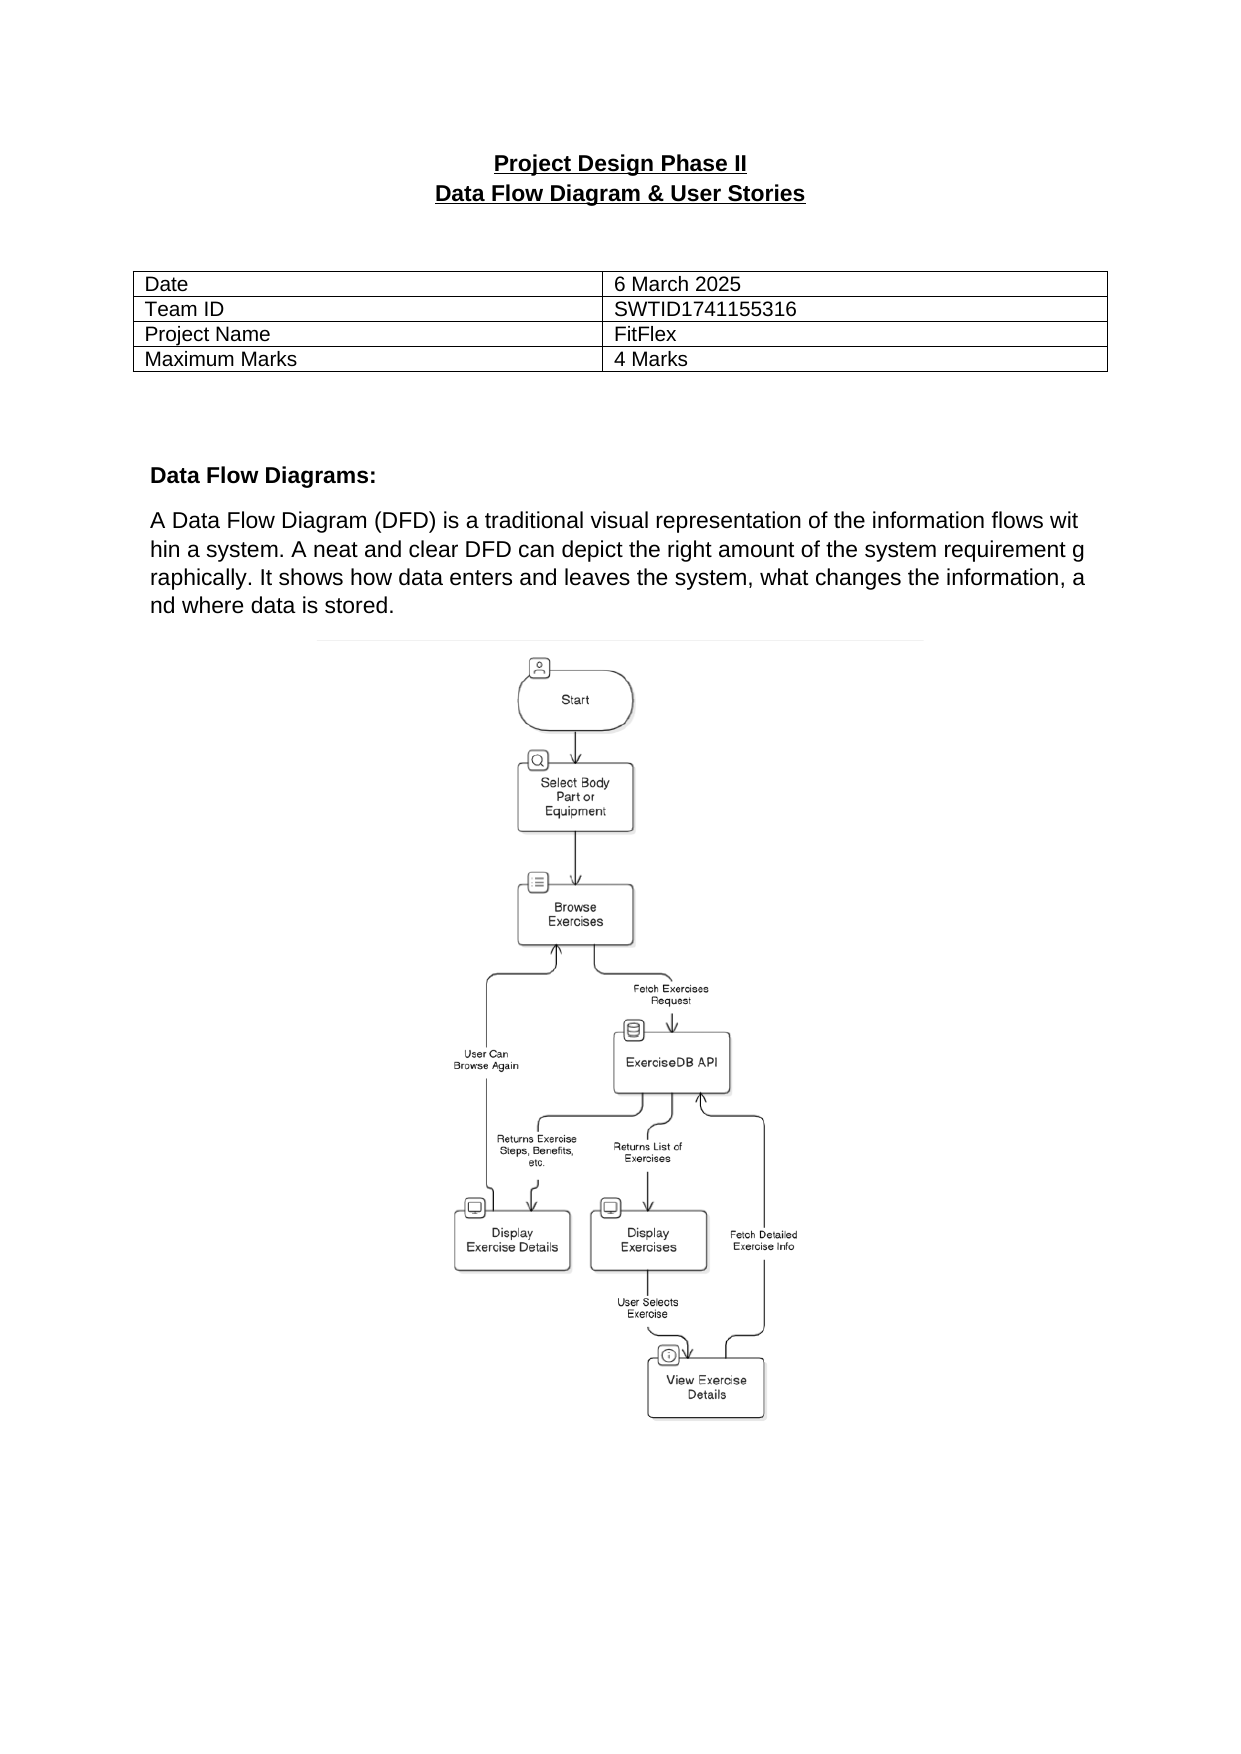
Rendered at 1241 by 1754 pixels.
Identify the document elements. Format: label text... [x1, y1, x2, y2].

table_cell 4 Marks [603, 347, 1107, 371]
table_cell Project Name [134, 322, 602, 346]
table_cell Team ID [134, 297, 602, 321]
text A Data Flow Diagram (DFD) is a traditional visual representation of the information flows within a system. A neat and clear DFD can depict the right amount of the system requirement graphically. It shows how data enters and leaves the system, what changes the information, and where data is stored. [150, 507, 1090, 619]
text Data Flow Diagrams: [150, 462, 1090, 488]
table_header Date [134, 272, 602, 296]
text Project Design Phase II [150, 150, 1090, 176]
picture [316, 640, 924, 1426]
table_cell FitFlex [603, 322, 1107, 346]
table_header 6 March 2025 [603, 272, 1107, 296]
table_cell SWTID1741155316 [603, 297, 1107, 321]
text Data Flow Diagram & User Stories [150, 180, 1090, 207]
table_cell Maximum Marks [134, 347, 602, 371]
